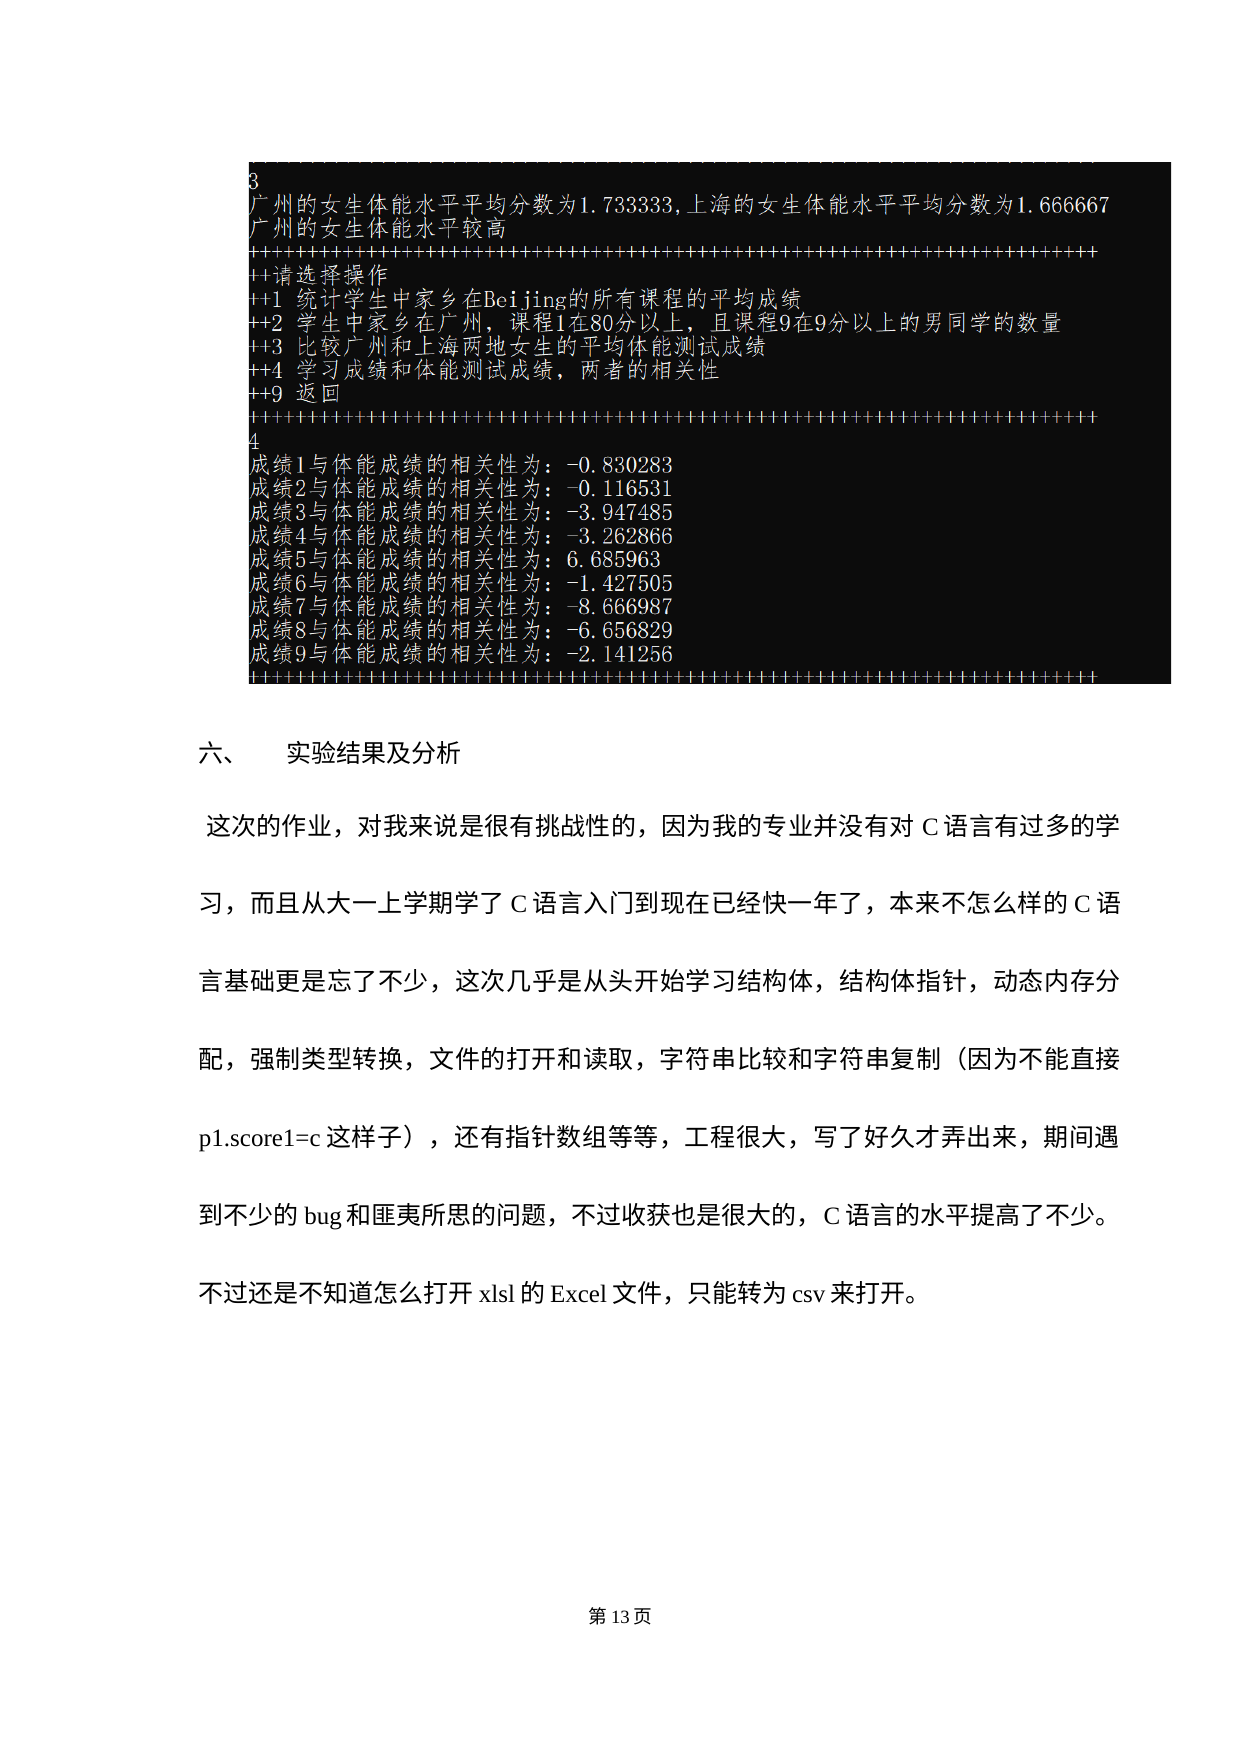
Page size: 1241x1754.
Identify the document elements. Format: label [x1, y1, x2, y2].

table_cell [188, 161, 1132, 1561]
picture [248, 162, 1172, 684]
